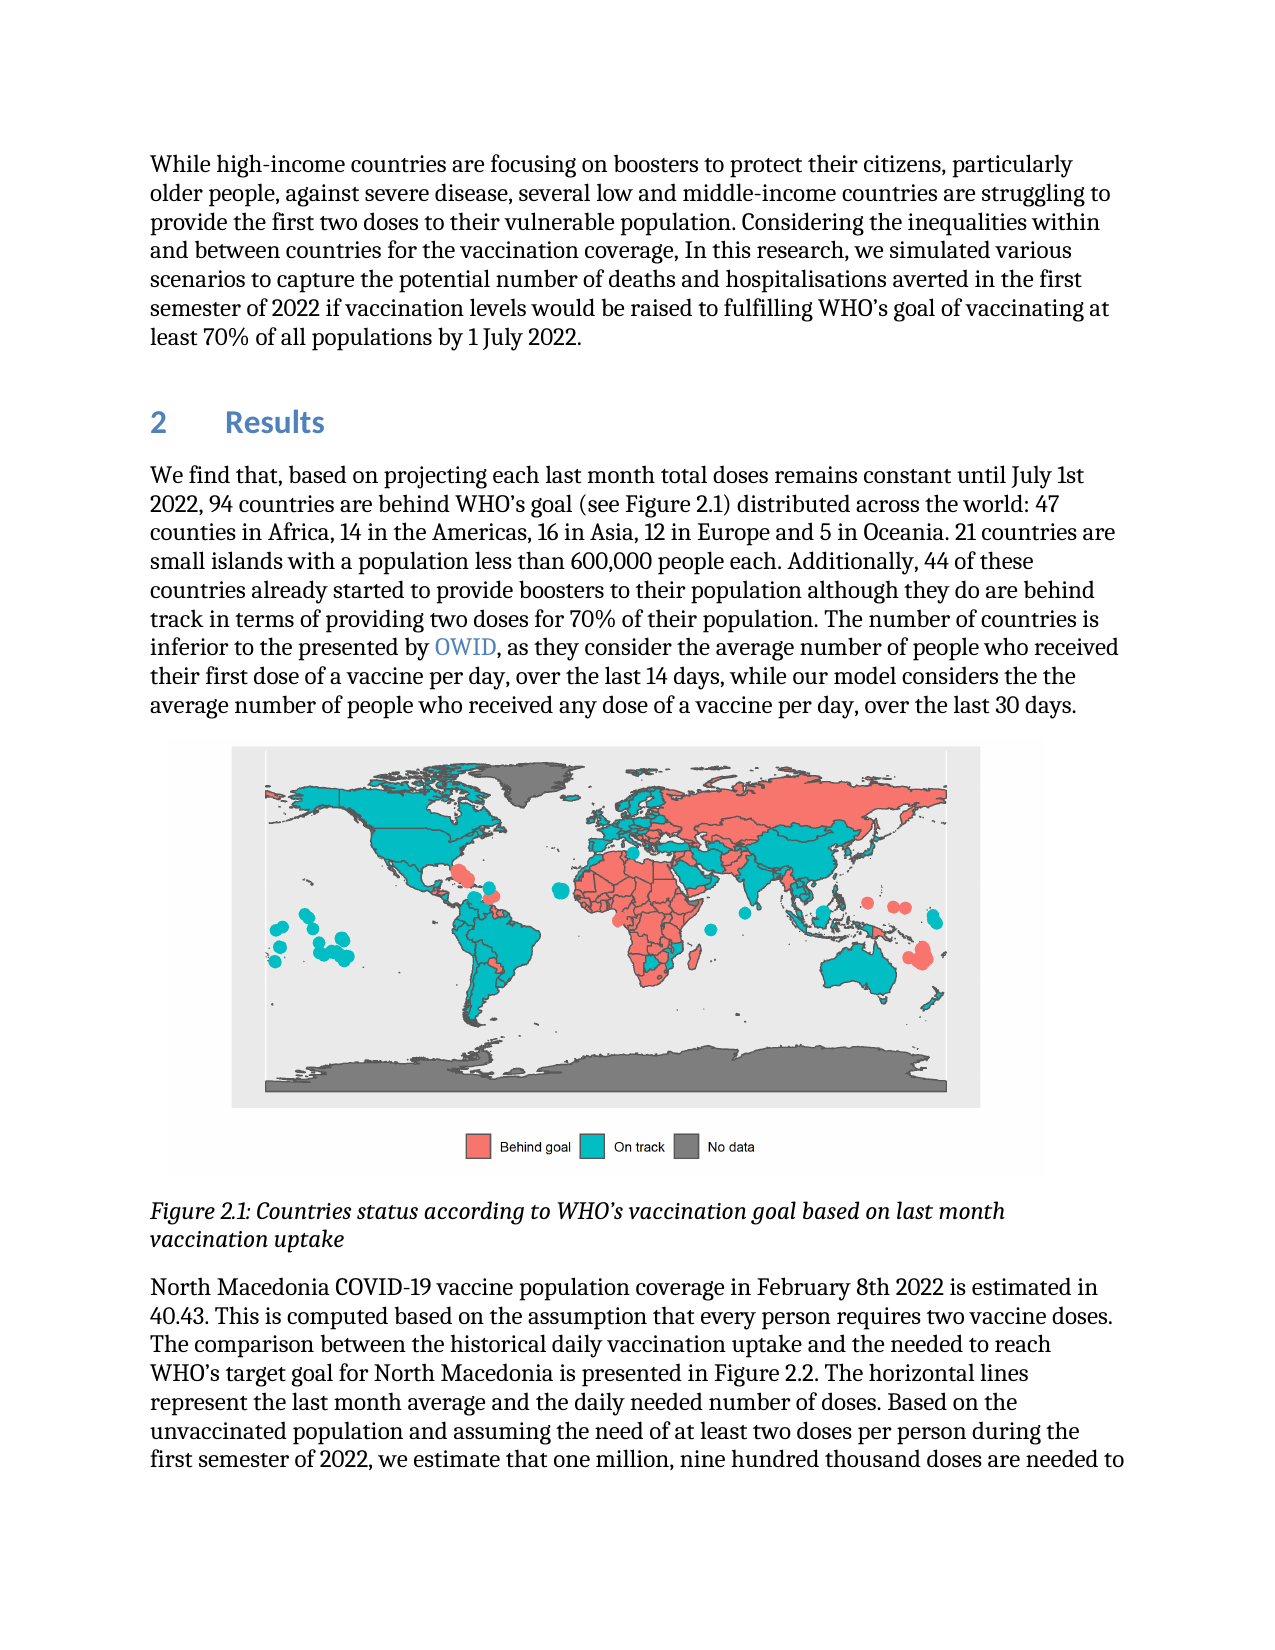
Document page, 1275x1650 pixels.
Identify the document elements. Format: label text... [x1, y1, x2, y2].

text While high-income countries are focusing on boosters to protect their citizens, particularly older people, against severe disease, several low and middle-income countries are struggling to provide the first two doses to their vulnerable population. Considering the inequalities within and between countries for the vaccination coverage, In this research, we simulated various scenarios to capture the potential number of deaths and hospitalisations averted in the first semester of 2022 if vaccination levels would be raised to fulfilling WHO’s goal of vaccinating at least 70% of all populations by 1 July 2022. [150, 150, 1125, 351]
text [150, 1273, 1125, 1474]
subtitle 2 Results [150, 401, 1125, 442]
text We find that, based on projecting each last month total doses remains constant until July 1st 2022, 94 countries are behind WHO’s goal (see Figure 2.1) distributed across the world: 47 counties in Africa, 14 in the Americas, 16 in Asia, 12 in Europe and 5 in Oceania. 21 countries are small islands with a population less than 600,000 people each. Additionally, 44 of these countries already started to provide boosters to their population although they do are behind track in terms of providing two doses for 70% of their population. The number of countries is inferior to the presented by OWID, as they consider the average number of people who received their first dose of a vaccine per day, over the last 14 days, while our model considers the the average number of people who received any dose of a vaccine per day, over the last 30 days. [150, 461, 1125, 719]
picture [168, 738, 1044, 1176]
text Figure 2.1: Countries status according to WHO’s vaccination goal based on last month vaccination uptake [150, 1197, 1125, 1254]
